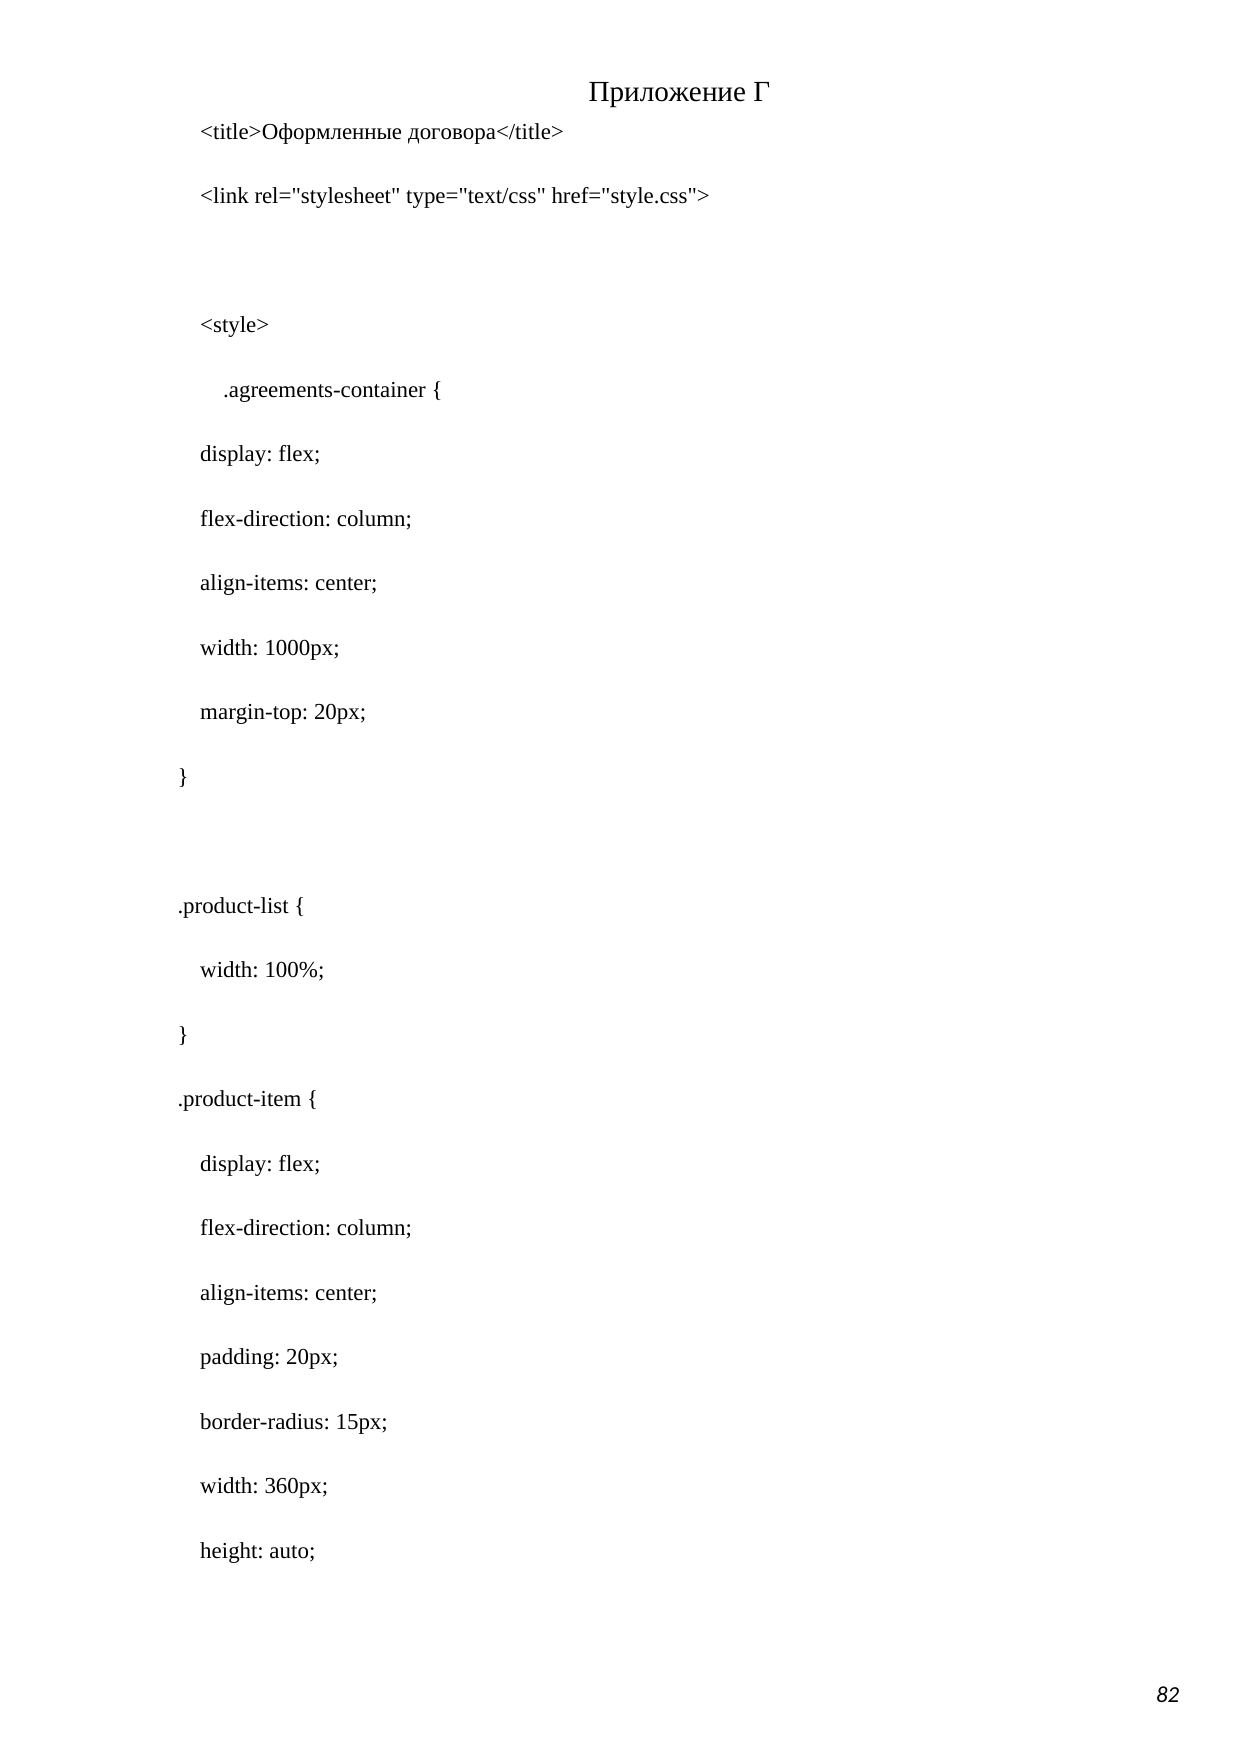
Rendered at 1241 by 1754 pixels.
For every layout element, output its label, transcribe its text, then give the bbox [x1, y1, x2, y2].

text <link rel="stylesheet" type="text/css" href="style.css"> [177, 183, 1181, 209]
text flex-direction: column; [177, 505, 1181, 531]
text <style> [177, 312, 1181, 338]
text display: flex; [177, 1150, 1181, 1176]
text .product-list { [177, 892, 1181, 918]
text border-radius: 15px; [177, 1408, 1181, 1434]
text height: auto; [177, 1537, 1181, 1563]
text <title>Оформленные договора</title> [177, 118, 1181, 144]
text flex-direction: column; [177, 1214, 1181, 1241]
text width: 100%; [177, 956, 1181, 983]
text margin-top: 20px; [177, 698, 1181, 725]
text align-items: center; [177, 569, 1181, 596]
text .agreements-container { [177, 376, 1181, 402]
text } [177, 1021, 1181, 1047]
text .product-item { [177, 1085, 1181, 1112]
text width: 360px; [177, 1472, 1181, 1498]
text padding: 20px; [177, 1343, 1181, 1369]
text } [177, 763, 1181, 789]
text display: flex; [177, 441, 1181, 467]
text width: 1000px; [177, 634, 1181, 660]
text align-items: center; [177, 1279, 1181, 1305]
